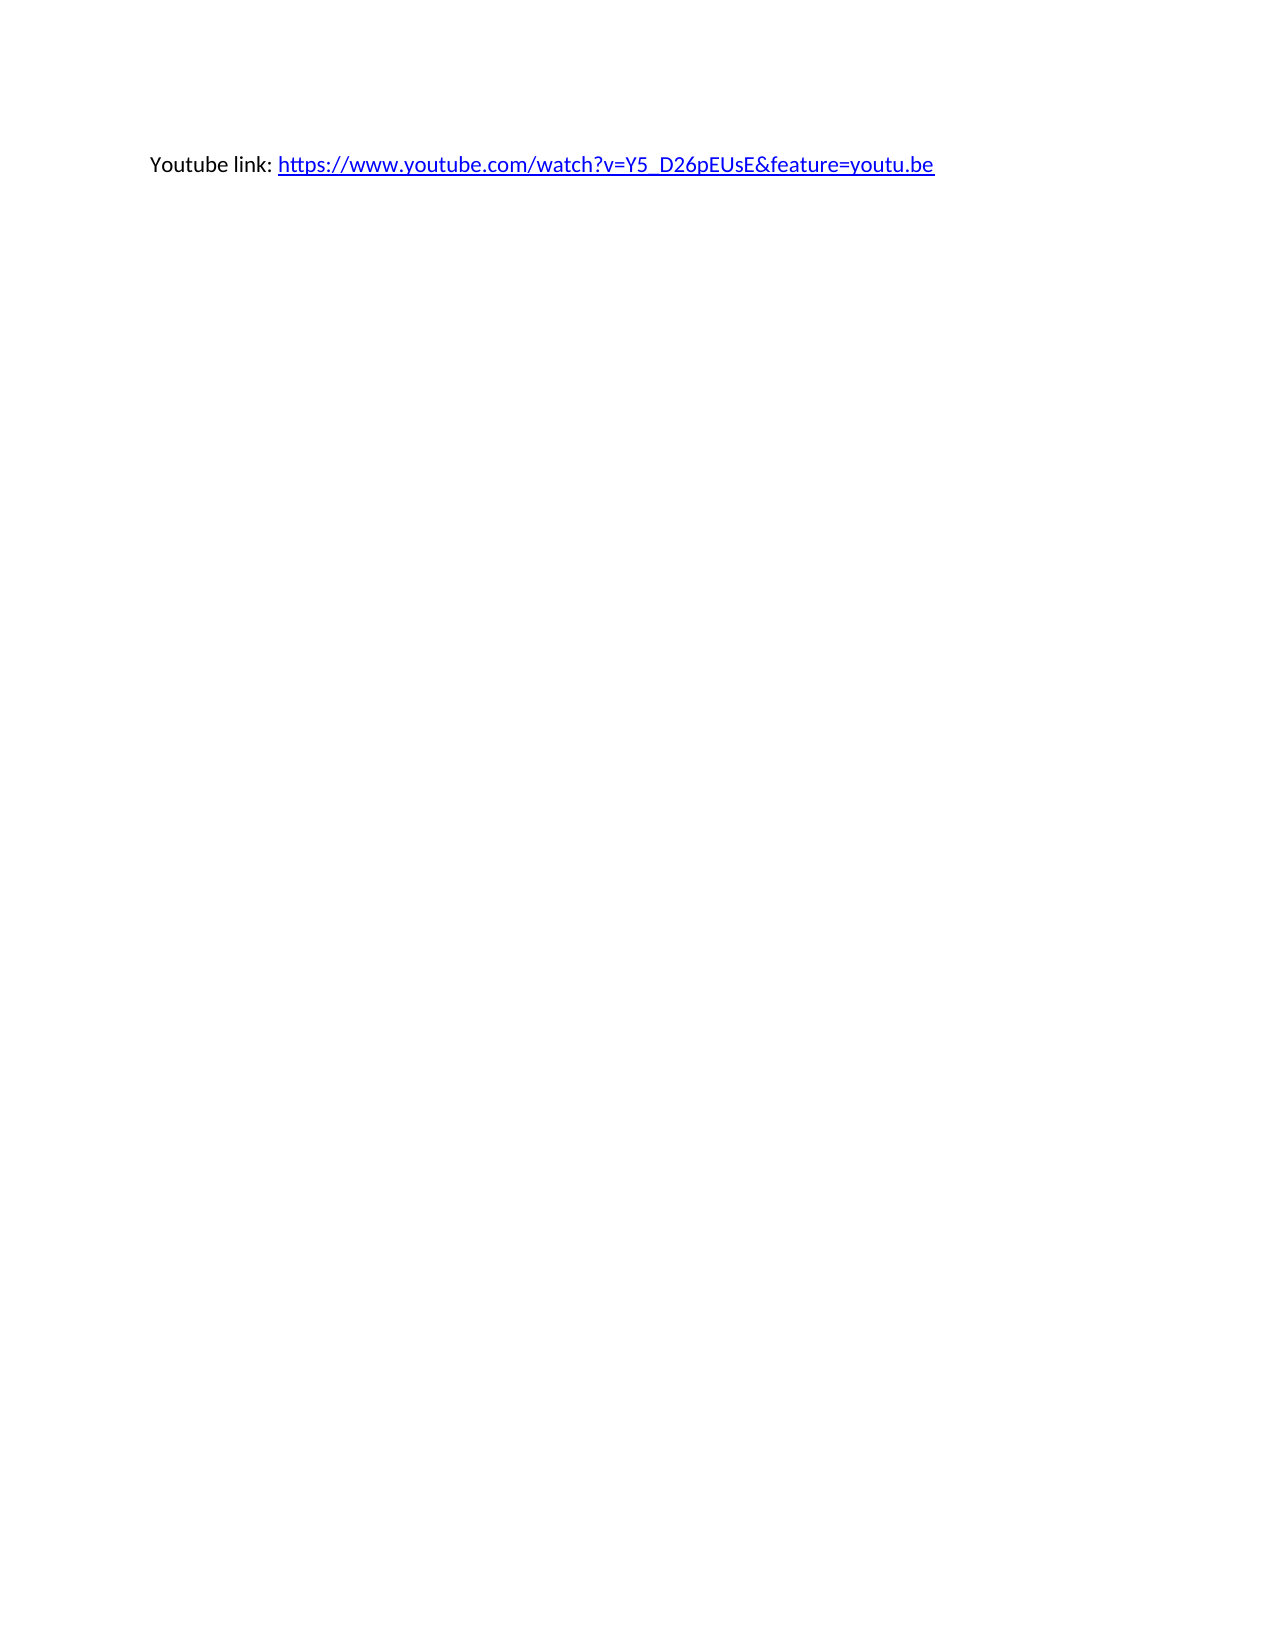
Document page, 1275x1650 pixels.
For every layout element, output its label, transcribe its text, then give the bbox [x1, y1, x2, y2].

text Youtube link: https://www.youtube.com/watch?v=Y5_D26pEUsE&feature=youtu.be [150, 150, 1125, 178]
